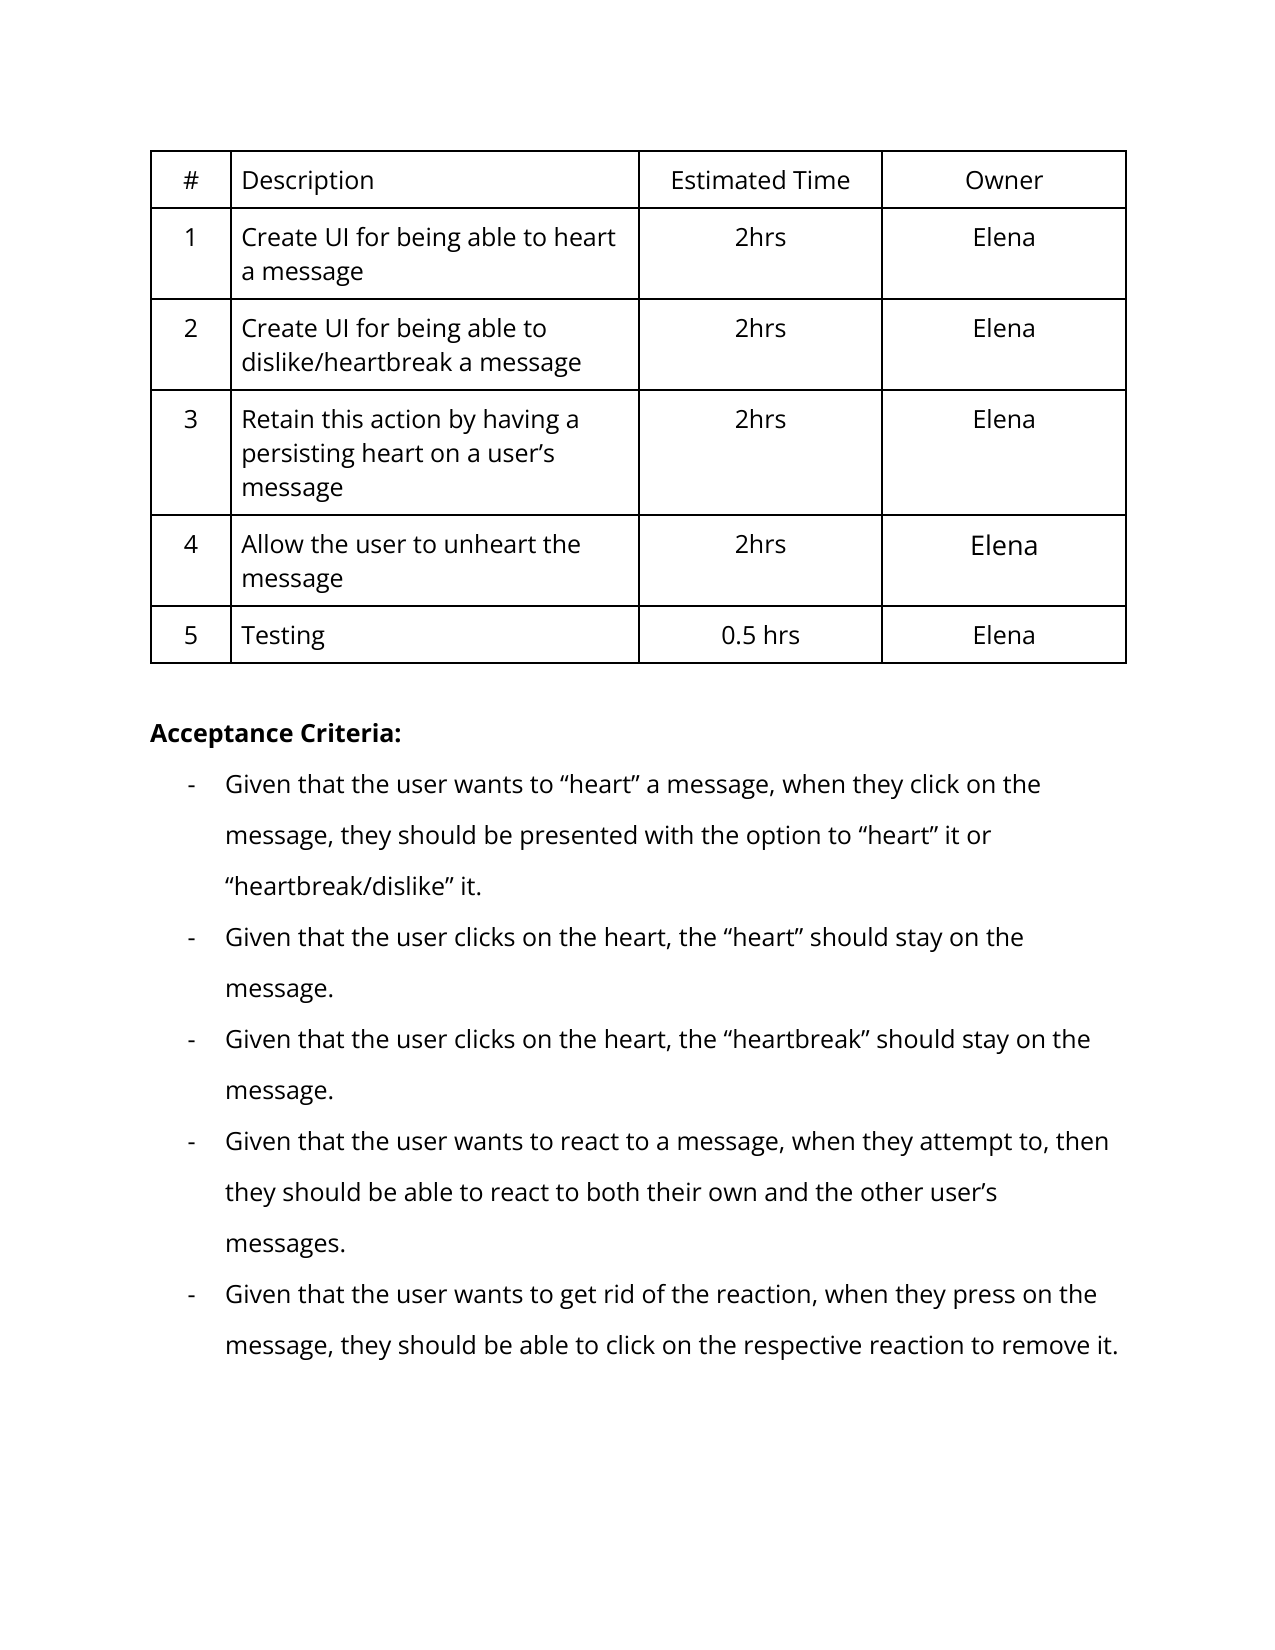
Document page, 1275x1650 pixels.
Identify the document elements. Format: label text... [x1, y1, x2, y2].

list Given that the user wants to “heart” a message, when they click on the message, they should be presented with the option to “heart” it or “heartbreak/dislike” it. [187, 766, 1125, 902]
table_header Owner [883, 152, 1125, 207]
table_cell Elena [883, 516, 1125, 605]
table_cell 2hrs [640, 391, 881, 514]
table_cell Elena [883, 209, 1125, 298]
table_cell Create UI for being able to dislike/heartbreak a message [232, 300, 638, 389]
table_header Description [232, 152, 638, 207]
table_header Estimated Time [640, 152, 881, 207]
table_header # [152, 152, 230, 207]
table_cell Elena [883, 391, 1125, 514]
table_cell Elena [883, 607, 1125, 662]
table_cell 5 [152, 607, 230, 662]
table_cell 4 [152, 516, 230, 605]
table_cell 2hrs [640, 516, 881, 605]
list Given that the user clicks on the heart, the “heart” should stay on the message. [187, 919, 1125, 1004]
table_cell 3 [152, 391, 230, 514]
table_cell Allow the user to unheart the message [232, 516, 638, 605]
table_cell 1 [152, 209, 230, 298]
table_cell 2hrs [640, 300, 881, 389]
table_cell Testing [232, 607, 638, 662]
table_cell 2 [152, 300, 230, 389]
table_cell Elena [883, 300, 1125, 389]
table_cell Retain this action by having a persisting heart on a user’s message [232, 391, 638, 514]
text Acceptance Criteria: [150, 715, 1125, 749]
table_cell 0.5 hrs [640, 607, 881, 662]
list Given that the user clicks on the heart, the “heartbreak” should stay on the message. [187, 1022, 1125, 1107]
table_cell Create UI for being able to heart a message [232, 209, 638, 298]
table_cell 2hrs [640, 209, 881, 298]
list Given that the user wants to get rid of the reaction, when they press on the message, they should be able to click on the respective reaction to remove it. [187, 1277, 1125, 1362]
list Given that the user wants to react to a message, when they attempt to, then they should be able to react to both their own and the other user’s messages. [187, 1124, 1125, 1260]
